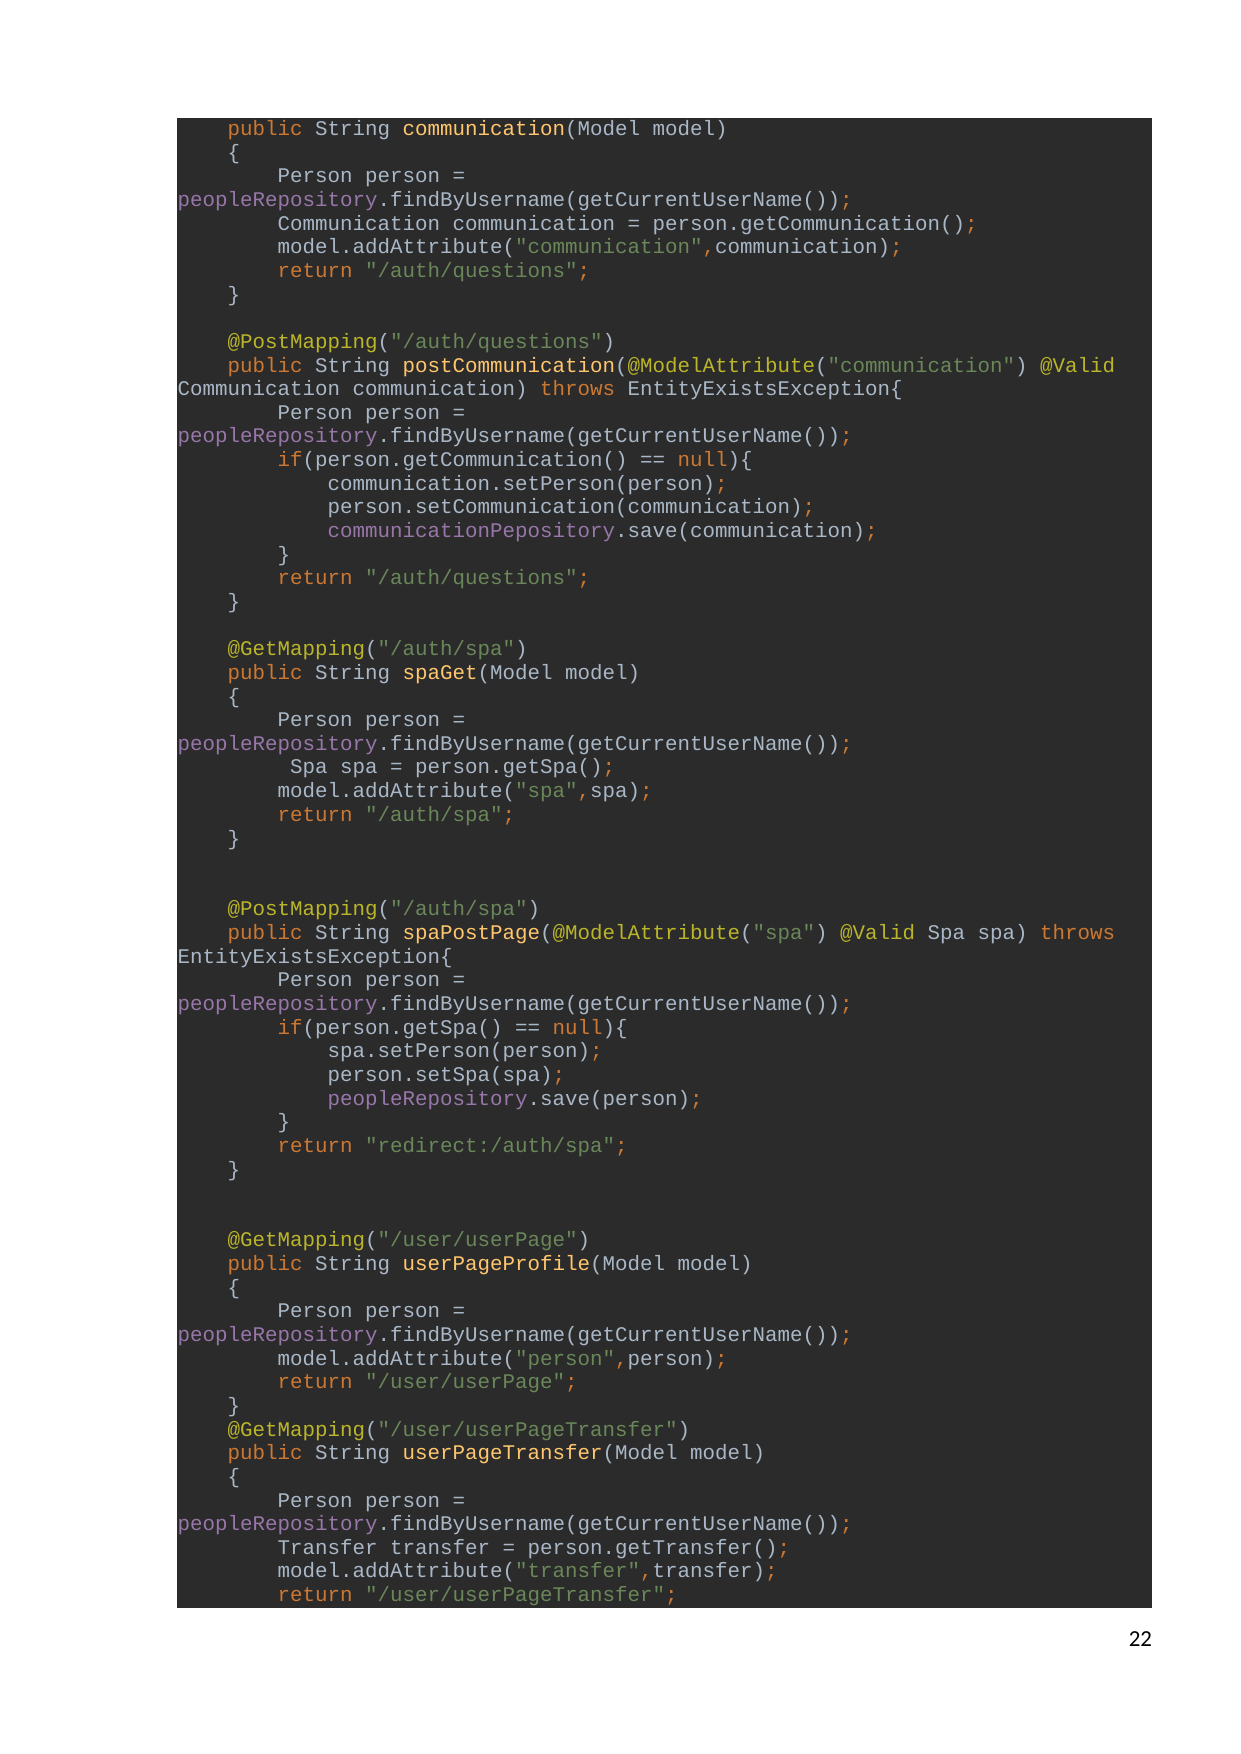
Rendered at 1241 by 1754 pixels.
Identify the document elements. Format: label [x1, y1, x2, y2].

text [177, 118, 1152, 1608]
